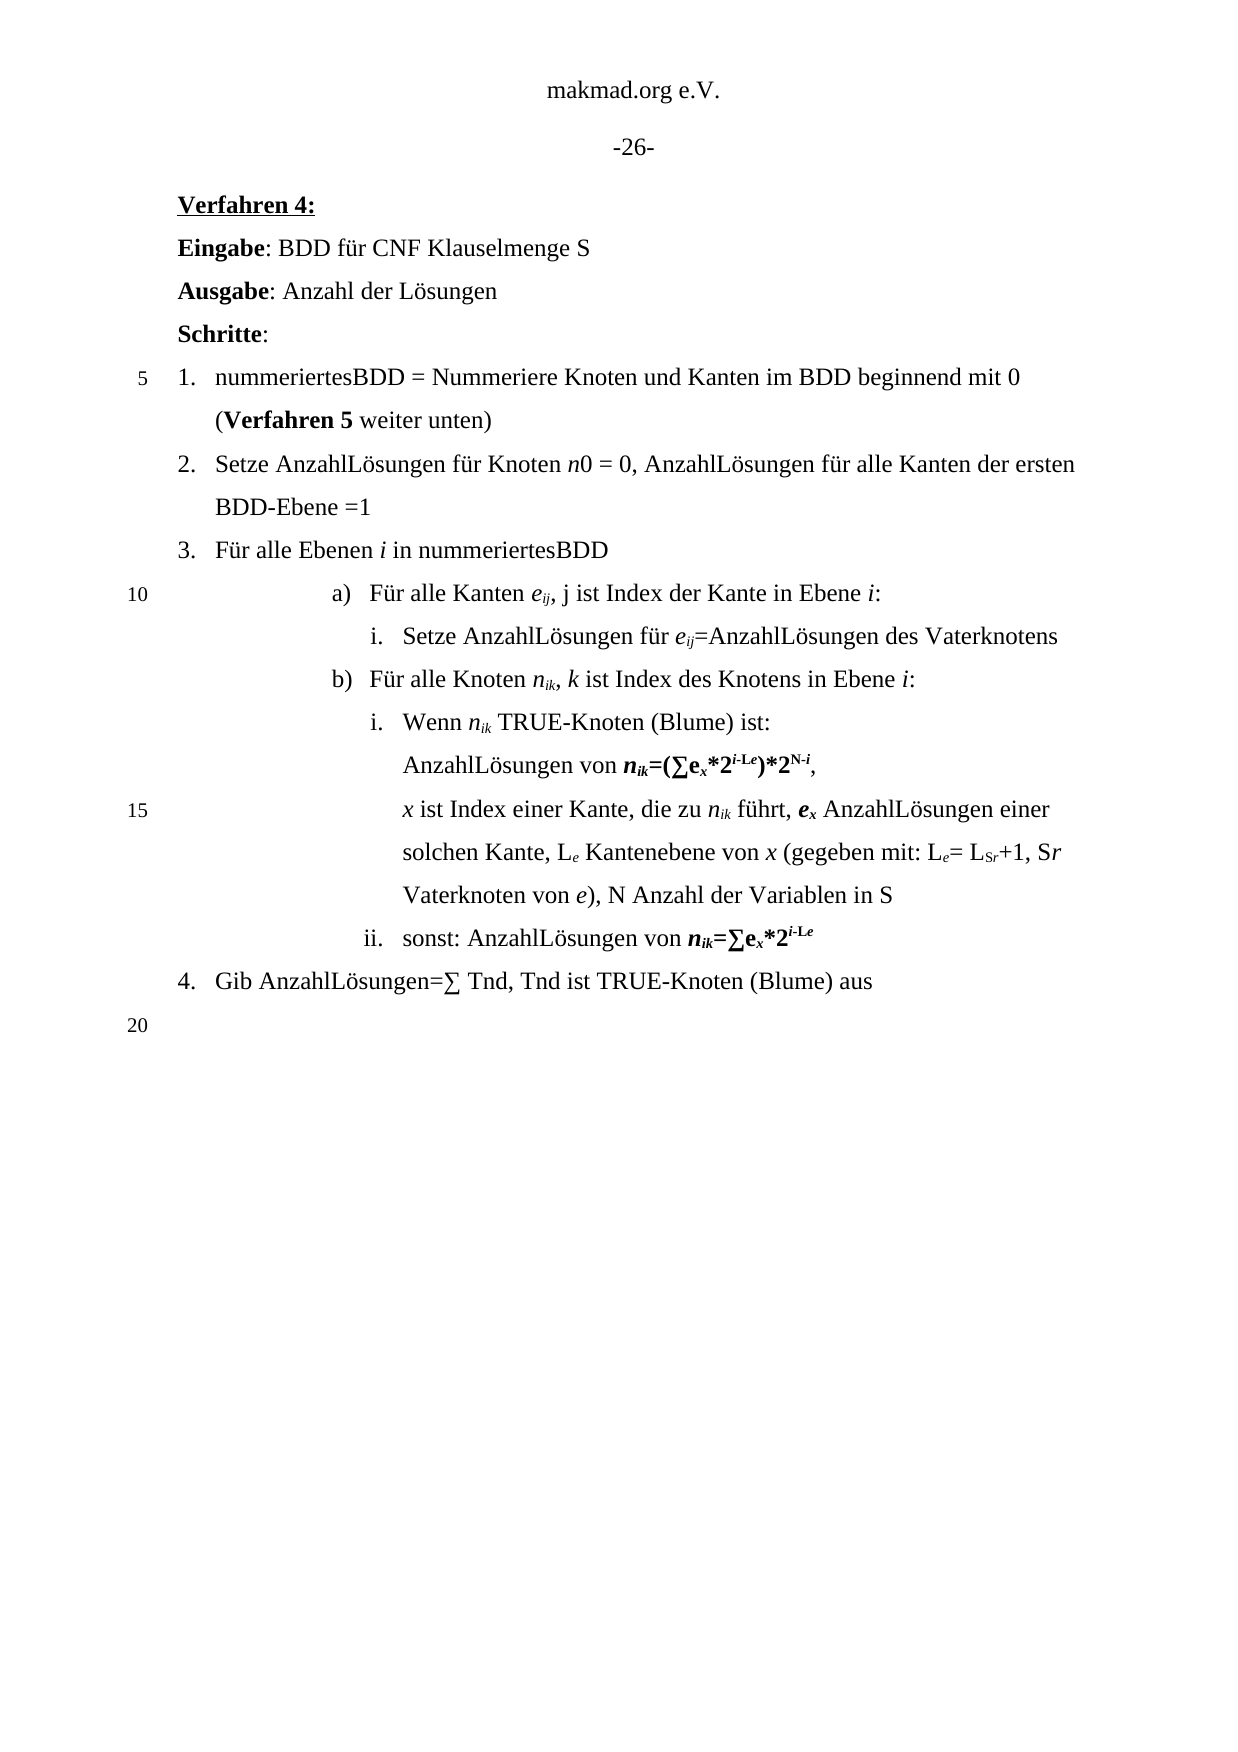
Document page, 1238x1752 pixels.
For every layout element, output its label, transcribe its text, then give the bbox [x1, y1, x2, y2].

text Schritte: [177, 319, 1090, 348]
list Gib AnzahlLösungen=∑ Tnd, Tnd ist TRUE-Knoten (Blume) aus [177, 966, 1090, 995]
list Wenn nik TRUE-Knoten (Blume) ist: [383, 707, 1090, 736]
list Setze AnzahlLösungen für Knoten n0 = 0, AnzahlLösungen für alle Kanten der ersten BDD-Ebene =1 [177, 449, 1090, 521]
list Für alle Kanten eij, j ist Index der Kante in Ebene i: [332, 578, 1090, 607]
text Verfahren 4: [177, 190, 1090, 219]
list Für alle Ebenen i in nummeriertesBDD [177, 535, 1090, 564]
text x ist Index einer Kante, die zu nik führt, ex AnzahlLösungen einer solchen Kante, Le Kantenebene von x (gegeben mit: Le= LSr+1, Sr Vaterknoten von e), N Anzahl der Variablen in S [402, 794, 1090, 909]
text AnzahlLösungen von nik=(∑ex*2i-Le)*2N-i, [402, 751, 1090, 779]
list sonst: AnzahlLösungen von nik=∑ex*2i-Le [383, 923, 1090, 952]
list Setze AnzahlLösungen für eij=AnzahlLösungen des Vaterknotens [383, 621, 1090, 650]
text Ausgabe: Anzahl der Lösungen [177, 276, 1090, 305]
text Eingabe: BDD für CNF Klauselmenge S [177, 233, 1090, 262]
list Für alle Knoten nik, k ist Index des Knotens in Ebene i: [332, 664, 1090, 693]
list nummeriertesBDD = Nummeriere Knoten und Kanten im BDD beginnend mit 0 (Verfahren 5 weiter unten) [177, 362, 1090, 434]
